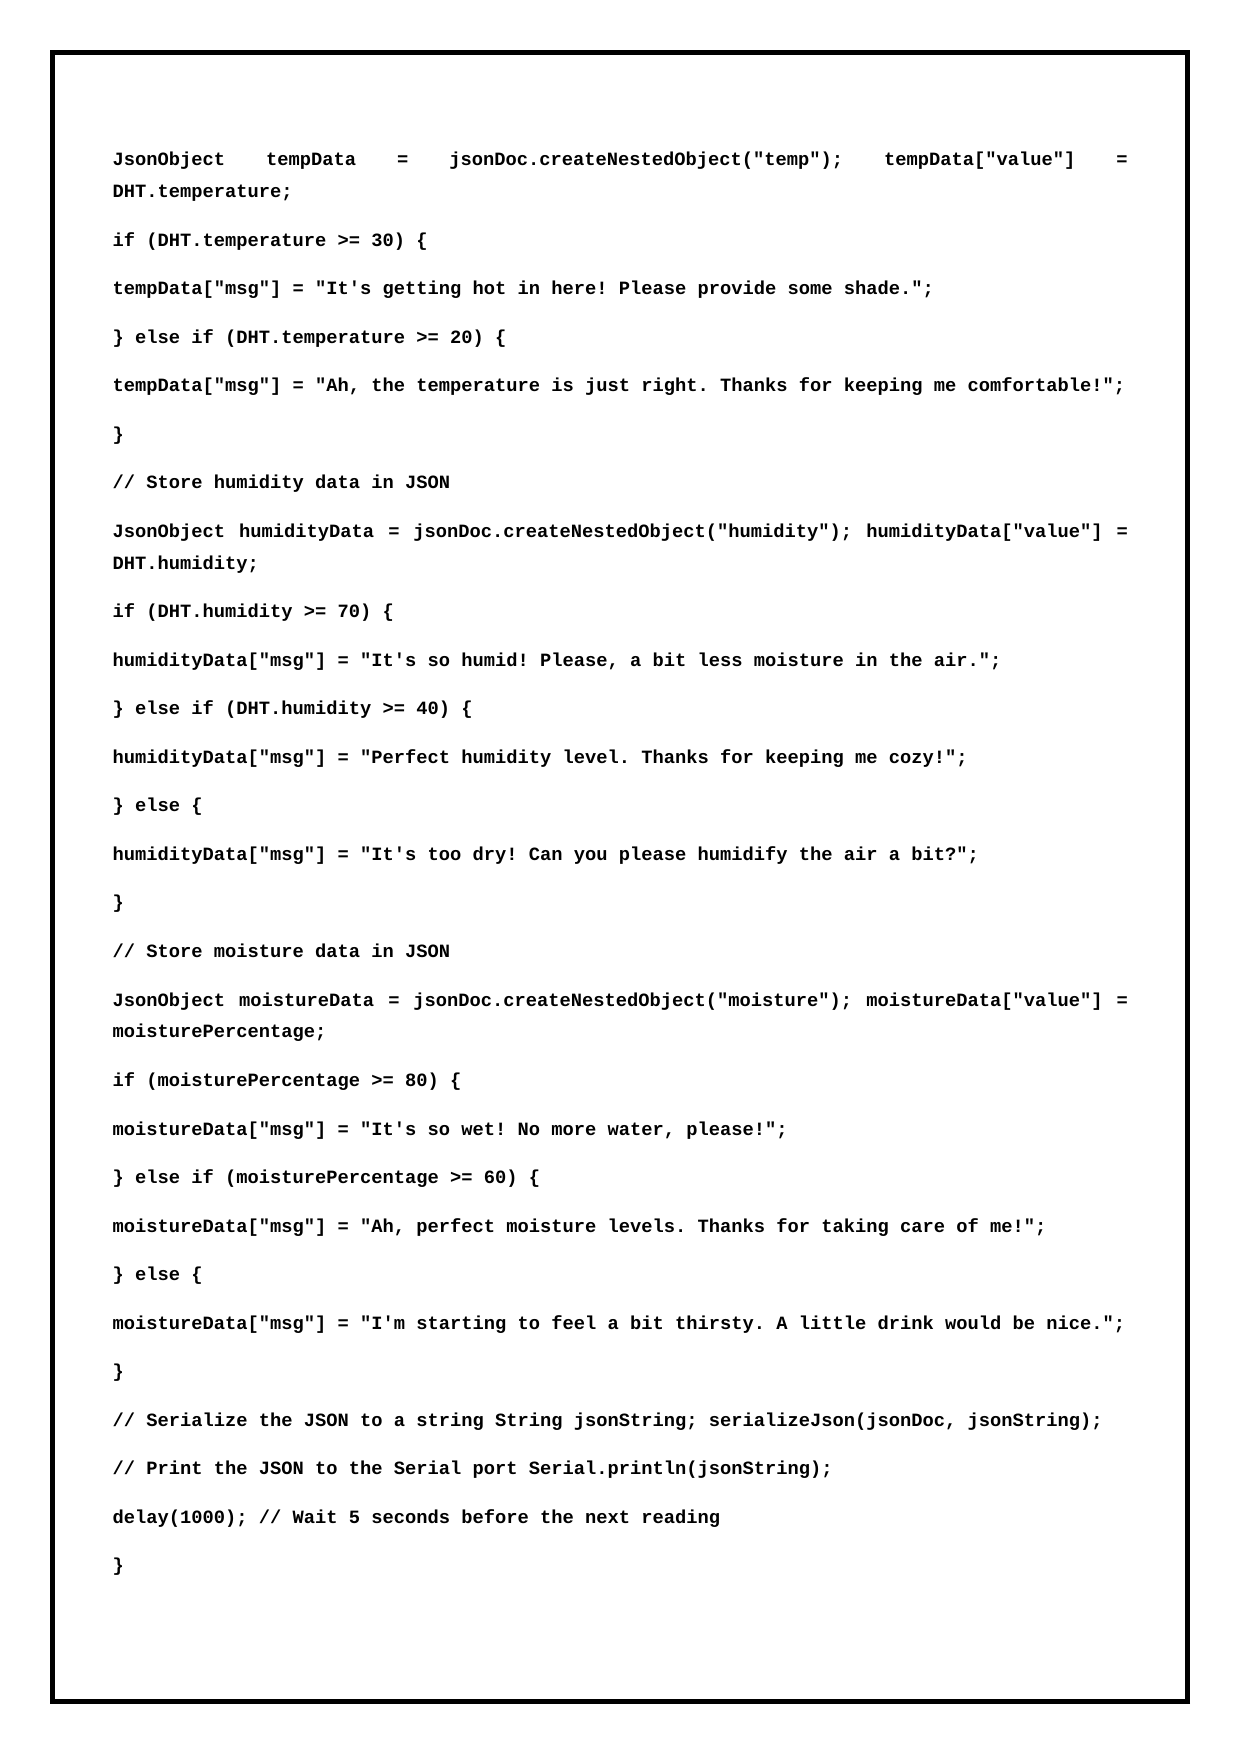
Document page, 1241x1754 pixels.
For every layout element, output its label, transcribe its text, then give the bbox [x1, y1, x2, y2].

text JsonObject tempData = jsonDoc.createNestedObject("temp"); tempData["value"] = DHT.temperature; [112, 150, 1128, 203]
text // Store humidity data in JSON [112, 473, 1128, 494]
text humidityData["msg"] = "It's too dry! Can you please humidify the air a bit?"; [112, 845, 1128, 866]
text } else { [112, 796, 1128, 817]
text // Serialize the JSON to a string String jsonString; serializeJson(jsonDoc, jsonString); [112, 1411, 1128, 1432]
text } else if (DHT.temperature >= 20) { [112, 327, 1128, 349]
text if (DHT.humidity >= 70) { [112, 602, 1128, 623]
text moistureData["msg"] = "I'm starting to feel a bit thirsty. A little drink would be nice."; [112, 1313, 1128, 1335]
text JsonObject moistureData = jsonDoc.createNestedObject("moisture"); moistureData["value"] = moisturePercentage; [112, 990, 1128, 1043]
text // Store moisture data in JSON [112, 942, 1128, 963]
text tempData["msg"] = "Ah, the temperature is just right. Thanks for keeping me comfortable!"; [112, 376, 1128, 397]
text } else if (DHT.humidity >= 40) { [112, 699, 1128, 720]
text } [112, 893, 1128, 914]
text humidityData["msg"] = "It's so humid! Please, a bit less moisture in the air."; [112, 651, 1128, 672]
text JsonObject humidityData = jsonDoc.createNestedObject("humidity"); humidityData["value"] = DHT.humidity; [112, 522, 1128, 575]
text moistureData["msg"] = "It's so wet! No more water, please!"; [112, 1119, 1128, 1141]
text if (moisturePercentage >= 80) { [112, 1071, 1128, 1092]
text } else if (moisturePercentage >= 60) { [112, 1168, 1128, 1189]
text } else { [112, 1265, 1128, 1286]
text // Print the JSON to the Serial port Serial.println(jsonString); [112, 1459, 1128, 1480]
text humidityData["msg"] = "Perfect humidity level. Thanks for keeping me cozy!"; [112, 748, 1128, 769]
text if (DHT.temperature >= 30) { [112, 230, 1128, 252]
text } [112, 1556, 1128, 1577]
text tempData["msg"] = "It's getting hot in here! Please provide some shade."; [112, 279, 1128, 300]
text moistureData["msg"] = "Ah, perfect moisture levels. Thanks for taking care of me!"; [112, 1216, 1128, 1238]
text } [112, 424, 1128, 446]
text delay(1000); // Wait 5 seconds before the next reading [112, 1508, 1128, 1529]
text } [112, 1362, 1128, 1383]
